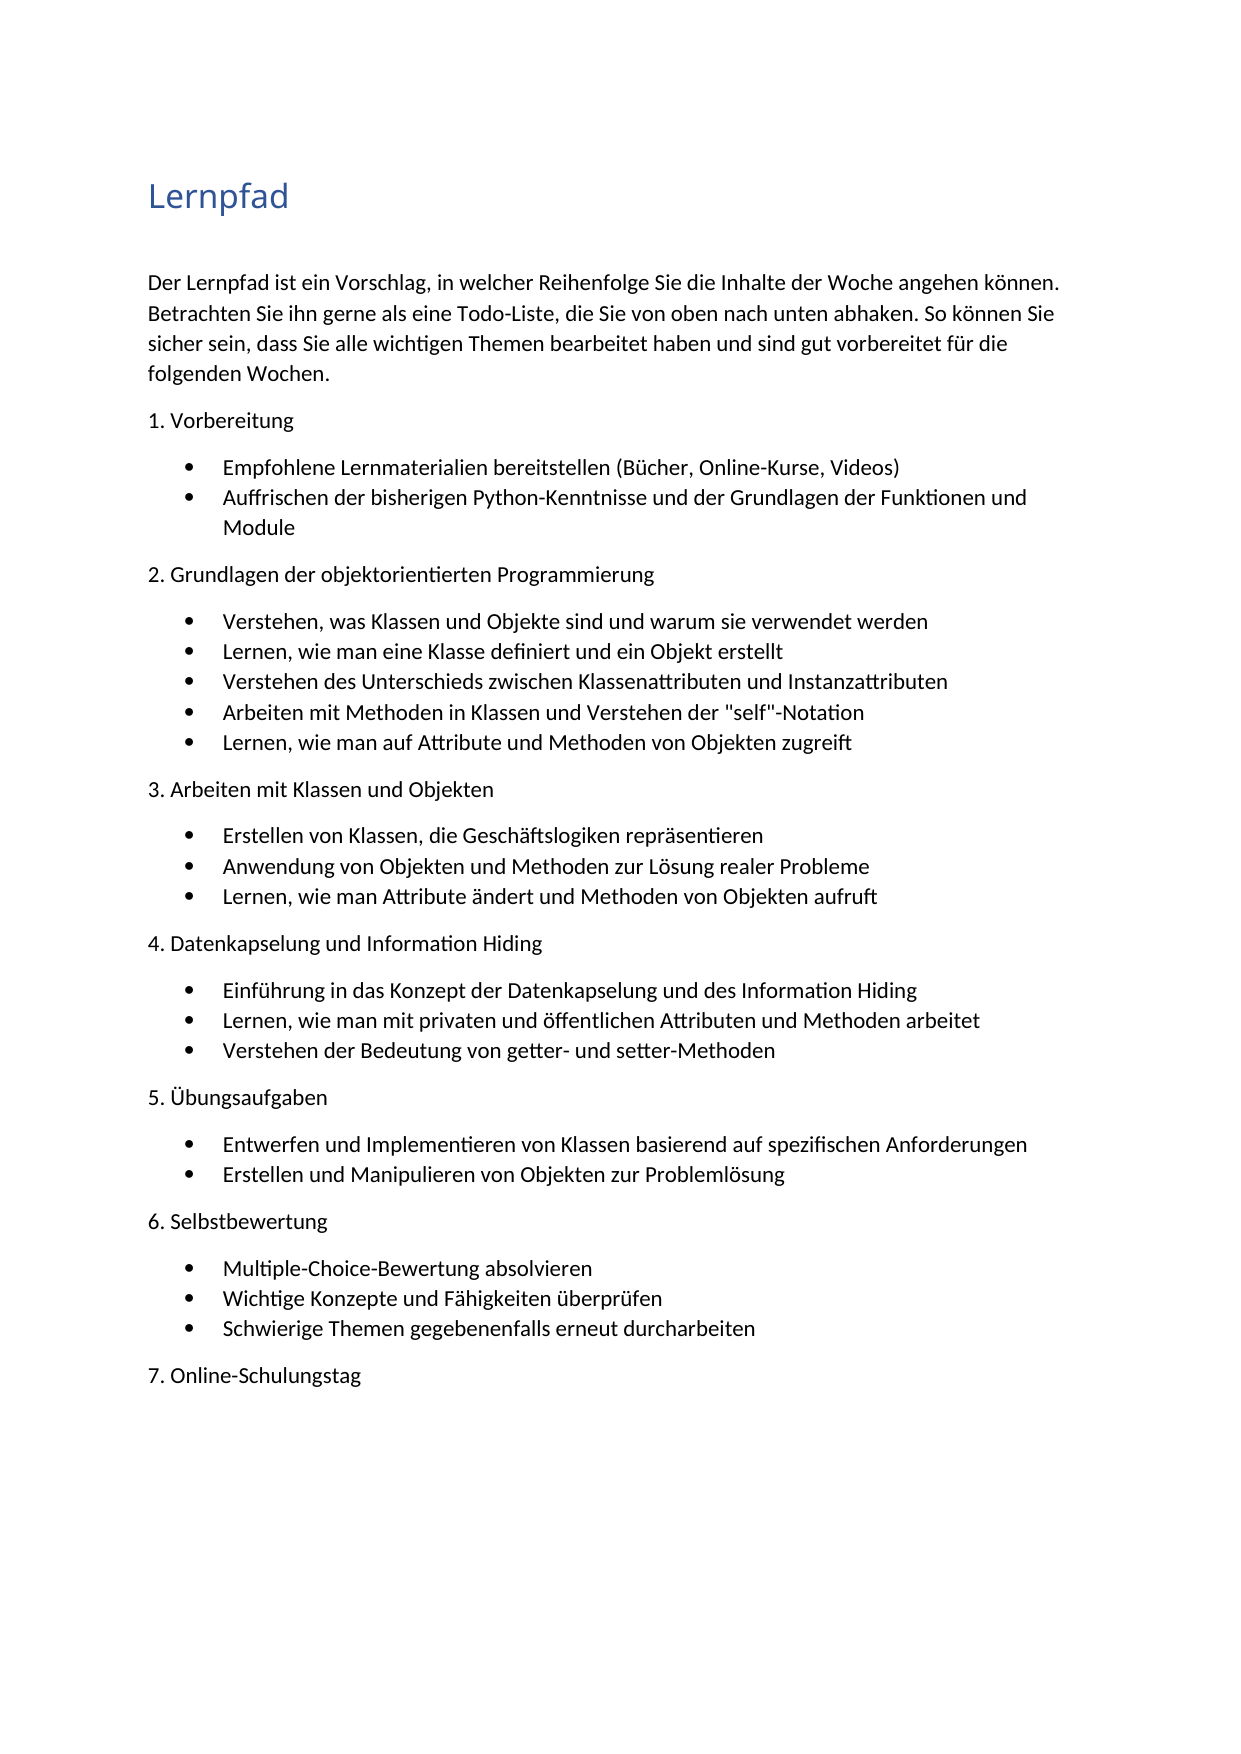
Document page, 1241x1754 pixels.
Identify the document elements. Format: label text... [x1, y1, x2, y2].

text 1. Vorbereitung [148, 406, 1093, 434]
list Entwerfen und Implementieren von Klassen basierend auf spezifischen Anforderungen [185, 1130, 1093, 1158]
list Lernen, wie man eine Klasse definiert und ein Objekt erstellt [185, 637, 1093, 665]
list Multiple-Choice-Bewertung absolvieren [185, 1254, 1093, 1282]
list Lernen, wie man Attribute ändert und Methoden von Objekten aufruft [185, 882, 1093, 910]
text 6. Selbstbewertung [148, 1207, 1093, 1235]
list Lernen, wie man mit privaten und öffentlichen Attributen und Methoden arbeitet [185, 1006, 1093, 1034]
list Empfohlene Lernmaterialien bereitstellen (Bücher, Online-Kurse, Videos) [185, 453, 1093, 481]
list Arbeiten mit Methoden in Klassen und Verstehen der "self"-Notation [185, 698, 1093, 726]
list Erstellen von Klassen, die Geschäftslogiken repräsentieren [185, 822, 1093, 849]
list Wichtige Konzepte und Fähigkeiten überprüfen [185, 1284, 1093, 1312]
subtitle Lernpfad [148, 173, 1093, 218]
list Schwierige Themen gegebenenfalls erneut durcharbeiten [185, 1314, 1093, 1342]
list Einführung in das Konzept der Datenkapselung und des Information Hiding [185, 976, 1093, 1004]
list Verstehen, was Klassen und Objekte sind und warum sie verwendet werden [185, 607, 1093, 635]
text 7. Online-Schulungstag [148, 1361, 1093, 1389]
list Erstellen und Manipulieren von Objekten zur Problemlösung [185, 1160, 1093, 1188]
list Anwendung von Objekten und Methoden zur Lösung realer Probleme [185, 852, 1093, 880]
text 3. Arbeiten mit Klassen und Objekten [148, 775, 1093, 803]
text Der Lernpfad ist ein Vorschlag, in welcher Reihenfolge Sie die Inhalte der Woche angehen können. Betrachten Sie ihn gerne als eine Todo-Liste, die Sie von oben nach unten abhaken. So können Sie sicher sein, dass Sie alle wichtigen Themen bearbeitet haben und sind gut vorbereitet für die folgenden Wochen. [148, 268, 1093, 387]
list Lernen, wie man auf Attribute und Methoden von Objekten zugreift [185, 728, 1093, 756]
text 5. Übungsaufgaben [148, 1083, 1093, 1111]
text 2. Grundlagen der objektorientierten Programmierung [148, 560, 1093, 588]
list Auffrischen der bisherigen Python-Kenntnisse und der Grundlagen der Funktionen und Module [185, 483, 1093, 541]
text 4. Datenkapselung und Information Hiding [148, 929, 1093, 957]
list Verstehen der Bedeutung von getter- und setter-Methoden [185, 1036, 1093, 1064]
list Verstehen des Unterschieds zwischen Klassenattributen und Instanzattributen [185, 667, 1093, 695]
